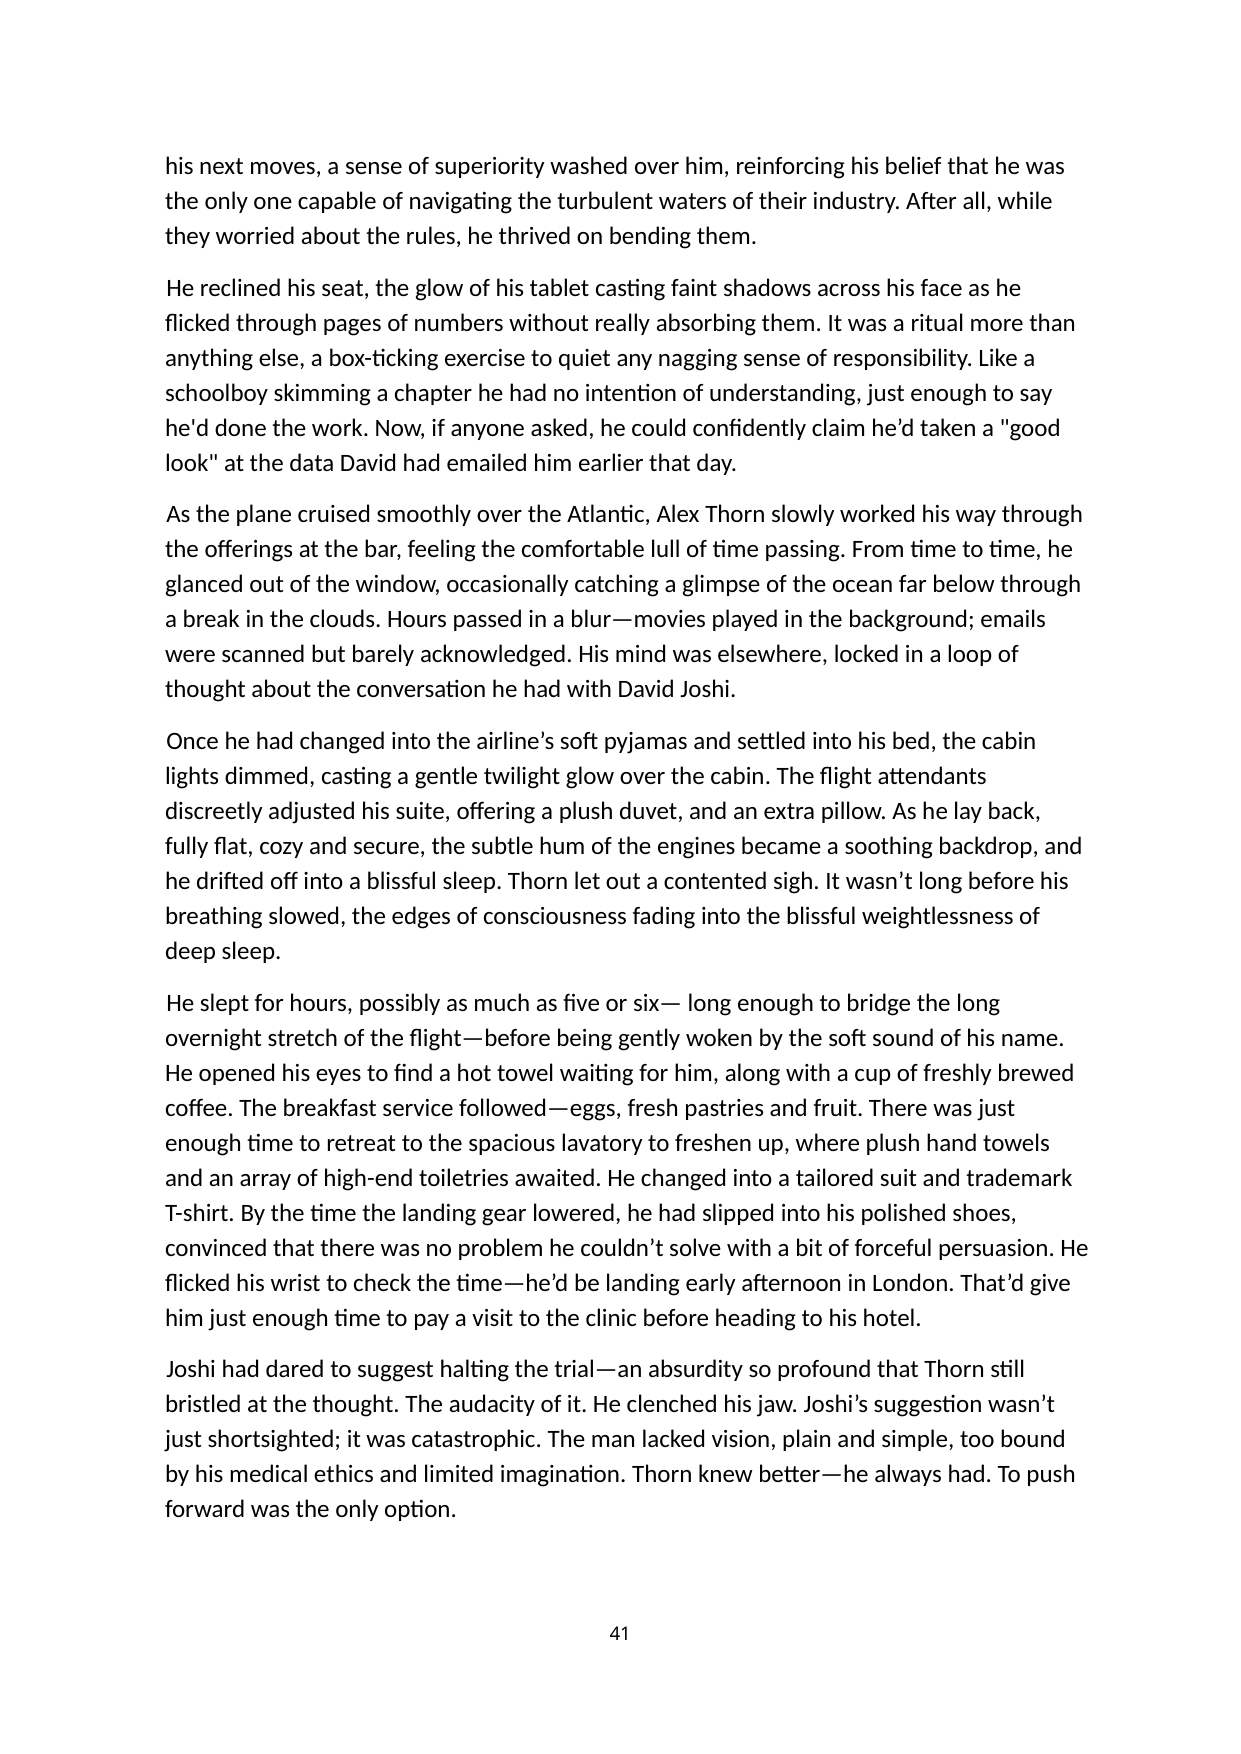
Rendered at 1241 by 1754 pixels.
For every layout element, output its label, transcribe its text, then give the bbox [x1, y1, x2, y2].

text He reclined his seat, the glow of his tablet casting faint shadows across his face as he flicked through pages of numbers without really absorbing them. It was a ritual more than anything else, a box-ticking exercise to quiet any nagging sense of responsibility. Like a schoolboy skimming a chapter he had no intention of understanding, just enough to say he'd done the work. Now, if anyone asked, he could confidently claim he’d taken a "good look" at the data David had emailed him earlier that day. [165, 272, 1090, 477]
text He slept for hours, possibly as much as five or six— long enough to bridge the long overnight stretch of the flight—before being gently woken by the soft sound of his name. He opened his eyes to find a hot towel waiting for him, along with a cup of freshly brewed coffee. The breakfast service followed—eggs, fresh pastries and fruit. There was just enough time to retreat to the spacious lavatory to freshen up, where plush hand towels and an array of high-end toiletries awaited. He changed into a tailored suit and trademark T-shirt. By the time the landing gear lowered, he had slipped into his polished shoes, convinced that there was no problem he couldn’t solve with a bit of forceful persuasion. He flicked his wrist to check the time—he’d be landing early afternoon in London. That’d give him just enough time to pay a visit to the clinic before heading to his hotel. [165, 987, 1090, 1332]
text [165, 150, 1090, 251]
text Once he had changed into the airline’s soft pyjamas and settled into his bed, the cabin lights dimmed, casting a gentle twilight glow over the cabin. The flight attendants discreetly adjusted his suite, offering a plush duvet, and an extra pillow. As he lay back, fully flat, cozy and secure, the subtle hum of the engines became a soothing backdrop, and he drifted off into a blissful sleep. Thorn let out a contented sigh. It wasn’t long before his breathing slowed, the edges of consciousness fading into the blissful weightlessness of deep sleep. [165, 725, 1090, 966]
text Joshi had dared to suggest halting the trial—an absurdity so profound that Thorn still bristled at the thought. The audacity of it. He clenched his jaw. Joshi’s suggestion wasn’t just shortsighted; it was catastrophic. The man lacked vision, plain and simple, too bound by his medical ethics and limited imagination. Thorn knew better—he always had. To push forward was the only option. [165, 1353, 1090, 1524]
text As the plane cruised smoothly over the Atlantic, Alex Thorn slowly worked his way through the offerings at the bar, feeling the comfortable lull of time passing. From time to time, he glanced out of the window, occasionally catching a glimpse of the ocean far below through a break in the clouds. Hours passed in a blur—movies played in the background; emails were scanned but barely acknowledged. His mind was elsewhere, locked in a loop of thought about the conversation he had with David Joshi. [165, 498, 1090, 704]
